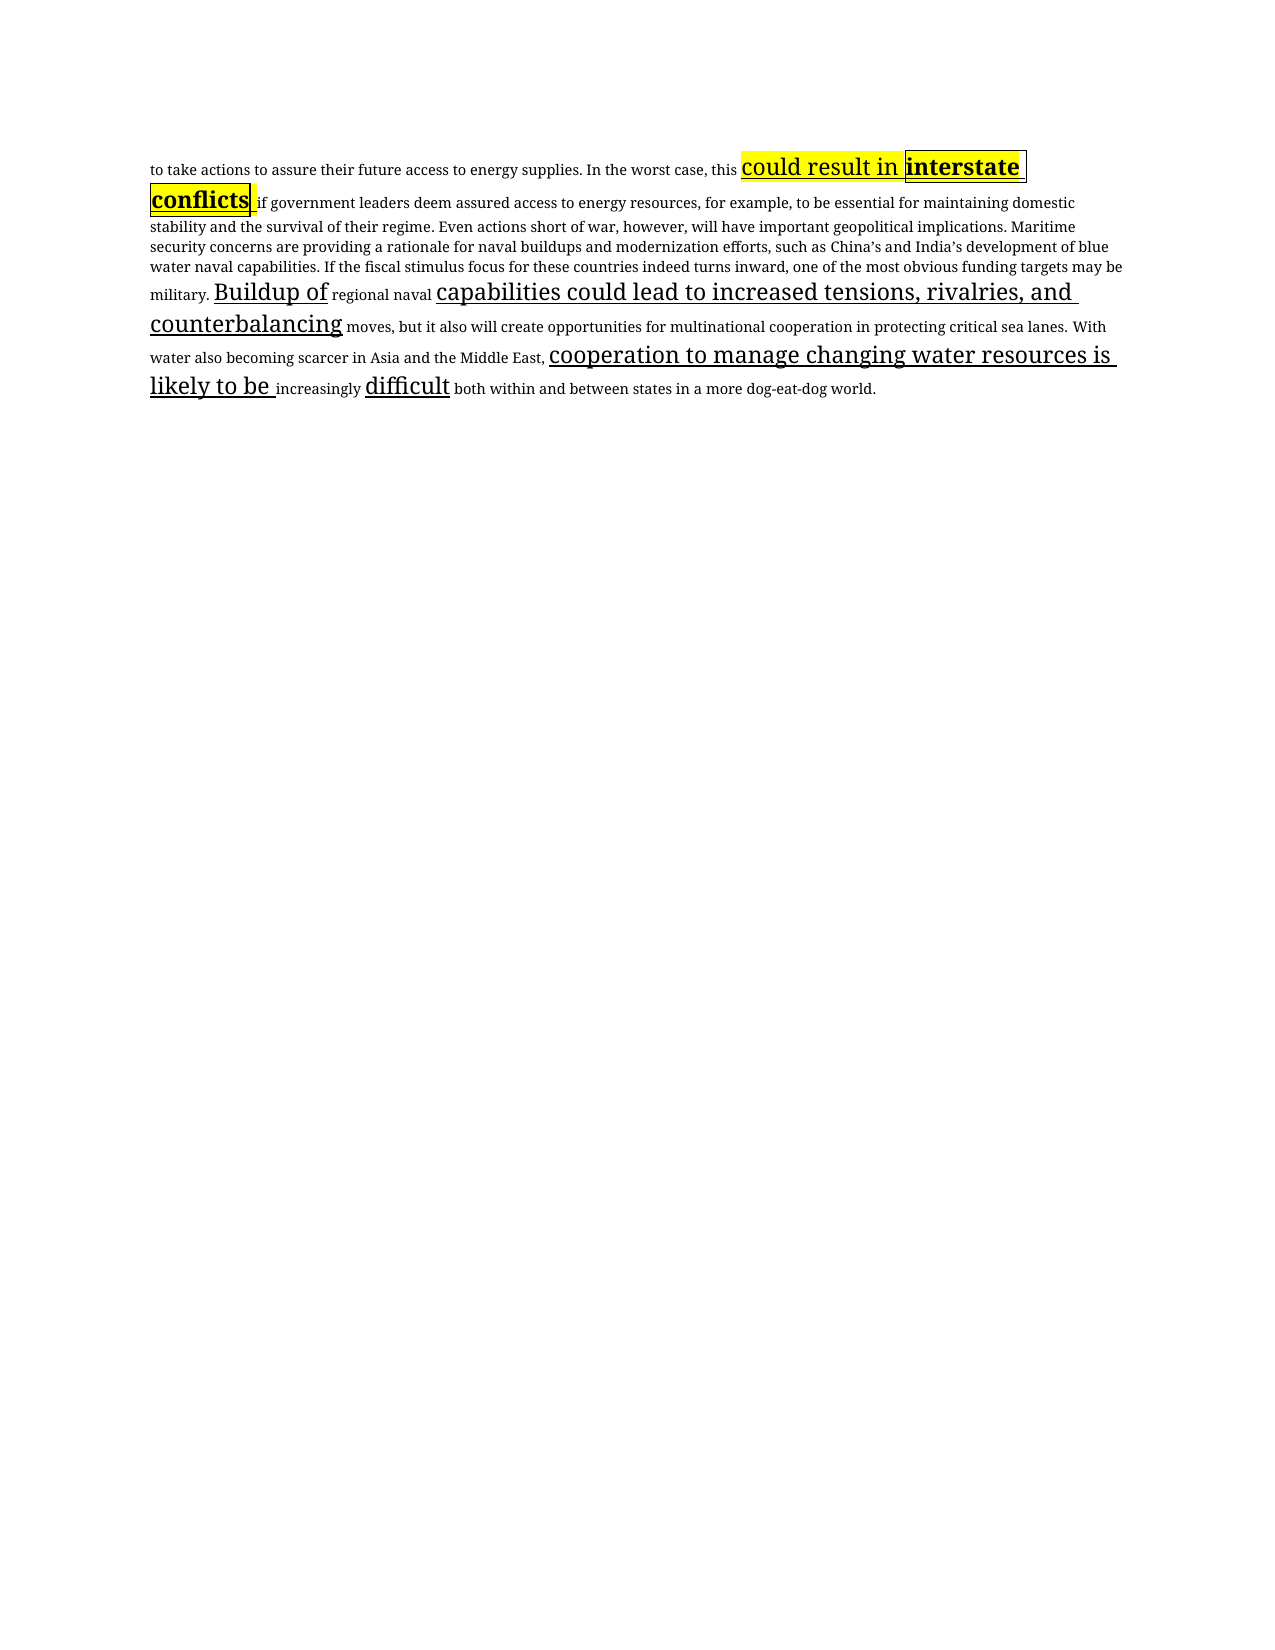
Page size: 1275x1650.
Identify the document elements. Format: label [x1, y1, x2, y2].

text [150, 150, 1125, 401]
